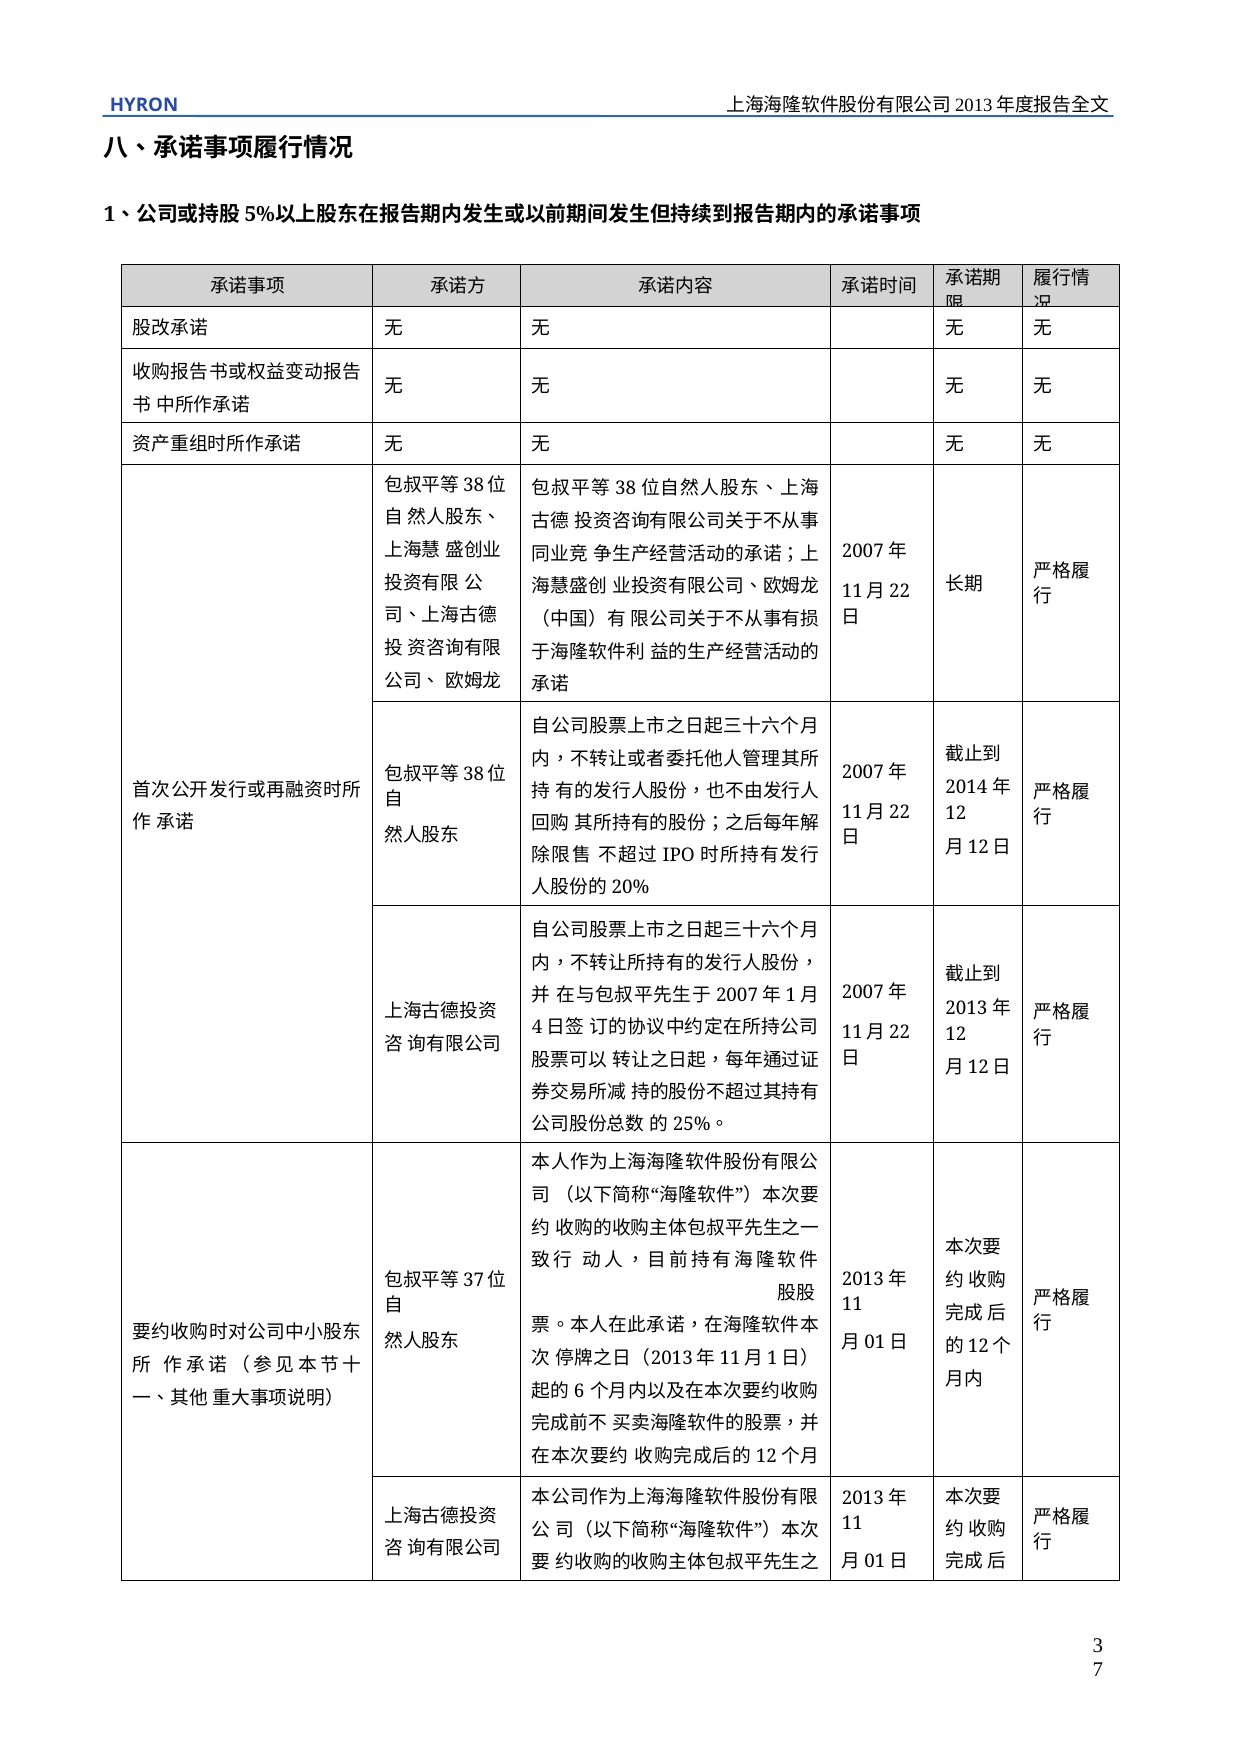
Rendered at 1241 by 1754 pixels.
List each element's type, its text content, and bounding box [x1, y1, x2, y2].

table_cell 严格履行 [1023, 1477, 1119, 1580]
table_cell [831, 349, 933, 422]
table_cell 股改承诺 [122, 307, 372, 348]
table_cell 2007 年 11月22日 [831, 702, 933, 905]
table_header 承诺期限 [934, 265, 1022, 306]
table_cell 本次要约 收购完成 后的12个 [934, 1477, 1022, 1580]
table_cell 要约收购时对公司中小股东所 作承诺（参见本节十一、其他 重大事项说明） [122, 1143, 372, 1580]
table_cell 包叔平等38位自 然人股东、上海慧 盛创业投资有限 公司、上海古德投 资咨询有限公司、 欧姆龙（中国）有 限公司 [373, 465, 520, 701]
table_cell 无 [1023, 307, 1119, 348]
table_cell 上海古德投资咨 询有限公司 [373, 906, 520, 1142]
table_cell 截止到 2014 年12 月12日 [934, 702, 1022, 905]
table_cell 无 [521, 349, 830, 422]
table_cell 收购报告书或权益变动报告书 中所作承诺 [122, 349, 372, 422]
table_cell 无 [1023, 349, 1119, 422]
table_cell 包叔平等38位自 然人股东 [373, 702, 520, 905]
table_header 承诺内容 [521, 265, 830, 306]
table_cell 2007 年 11月22日 [831, 906, 933, 1142]
table_cell 无 [934, 349, 1022, 422]
table_cell 严格履行 [1023, 702, 1119, 905]
table_cell 自公司股票上市之日起三十六个月 内，不转让或者委托他人管理其所持 有的发行人股份，也不由发行人回购 其所持有的股份；之后每年解除限售 不超过IPO时所持有发行人股份的 20% [521, 702, 830, 905]
table_header 承诺事项 [122, 265, 372, 306]
text 1、公司或持股5%以上股东在报告期内发生或以前期间发生但持续到报告期内的承诺事项 [103, 199, 1138, 228]
table_cell 资产重组时所作承诺 [122, 423, 372, 464]
table_cell 上海古德投资咨 询有限公司 [373, 1477, 520, 1580]
table_cell 2007 年 11月22日 [831, 465, 933, 701]
table_header 履行情况 [1023, 265, 1119, 306]
table_cell 无 [373, 423, 520, 464]
table_cell 无 [521, 307, 830, 348]
table_cell [831, 307, 933, 348]
table_cell 严格履行 [1023, 1143, 1119, 1476]
table_cell [831, 423, 933, 464]
table_cell 2013 年 11 月01日 [831, 1143, 933, 1476]
table_cell 本人作为上海海隆软件股份有限公司 （以下简称“海隆软件”）本次要约 收购的收购主体包叔平先生之一致行 动人，目前持有海隆软件 股股 票。本人在此承诺，在海隆软件本次 停牌之日（2013年11月1日）起的6 个月内以及在本次要约收购完成前不 买卖海隆软件的股票，并在本次要约 收购完成后的12个月内不转让所持 海隆软件的股票。 [521, 1143, 830, 1476]
table_cell 无 [373, 307, 520, 348]
table_cell 严格履行 [1023, 465, 1119, 701]
table_cell 包叔平等37位自 然人股东 [373, 1143, 520, 1476]
table_cell 无 [934, 307, 1022, 348]
table_cell 截止到 2013 年12 月12日 [934, 906, 1022, 1142]
table_cell 无 [521, 423, 830, 464]
table_cell 严格履行 [1023, 906, 1119, 1142]
table_cell 无 [373, 349, 520, 422]
table_cell 首次公开发行或再融资时所作 承诺 [122, 465, 372, 1142]
table_cell 无 [934, 423, 1022, 464]
table_cell 本次要约 收购完成 后的12个 月内 [934, 1143, 1022, 1476]
table_header 承诺时间 [831, 265, 933, 306]
table_cell 本公司作为上海海隆软件股份有限公 司（以下简称“海隆软件”）本次要 约收购的收购主体包叔平先生之一致 [521, 1477, 830, 1580]
table_cell 长期 [934, 465, 1022, 701]
table_cell 2013 年 11 月01日 [831, 1477, 933, 1580]
table_cell 自公司股票上市之日起三十六个月 内，不转让所持有的发行人股份，并 在与包叔平先生于2007年1月4日签 订的协议中约定在所持公司股票可以 转让之日起，每年通过证券交易所减 持的股份不超过其持有公司股份总数 的 25%。 [521, 906, 830, 1142]
table_cell 无 [1023, 423, 1119, 464]
table_header 承诺方 [373, 265, 520, 306]
table_cell 包叔平等38位自然人股东、上海古德 投资咨询有限公司关于不从事同业竞 争生产经营活动的承诺；上海慧盛创 业投资有限公司、欧姆龙（中国）有 限公司关于不从事有损于海隆软件利 益的生产经营活动的承诺 [521, 465, 830, 701]
text 八、承诺事项履行情况 [103, 130, 1138, 164]
